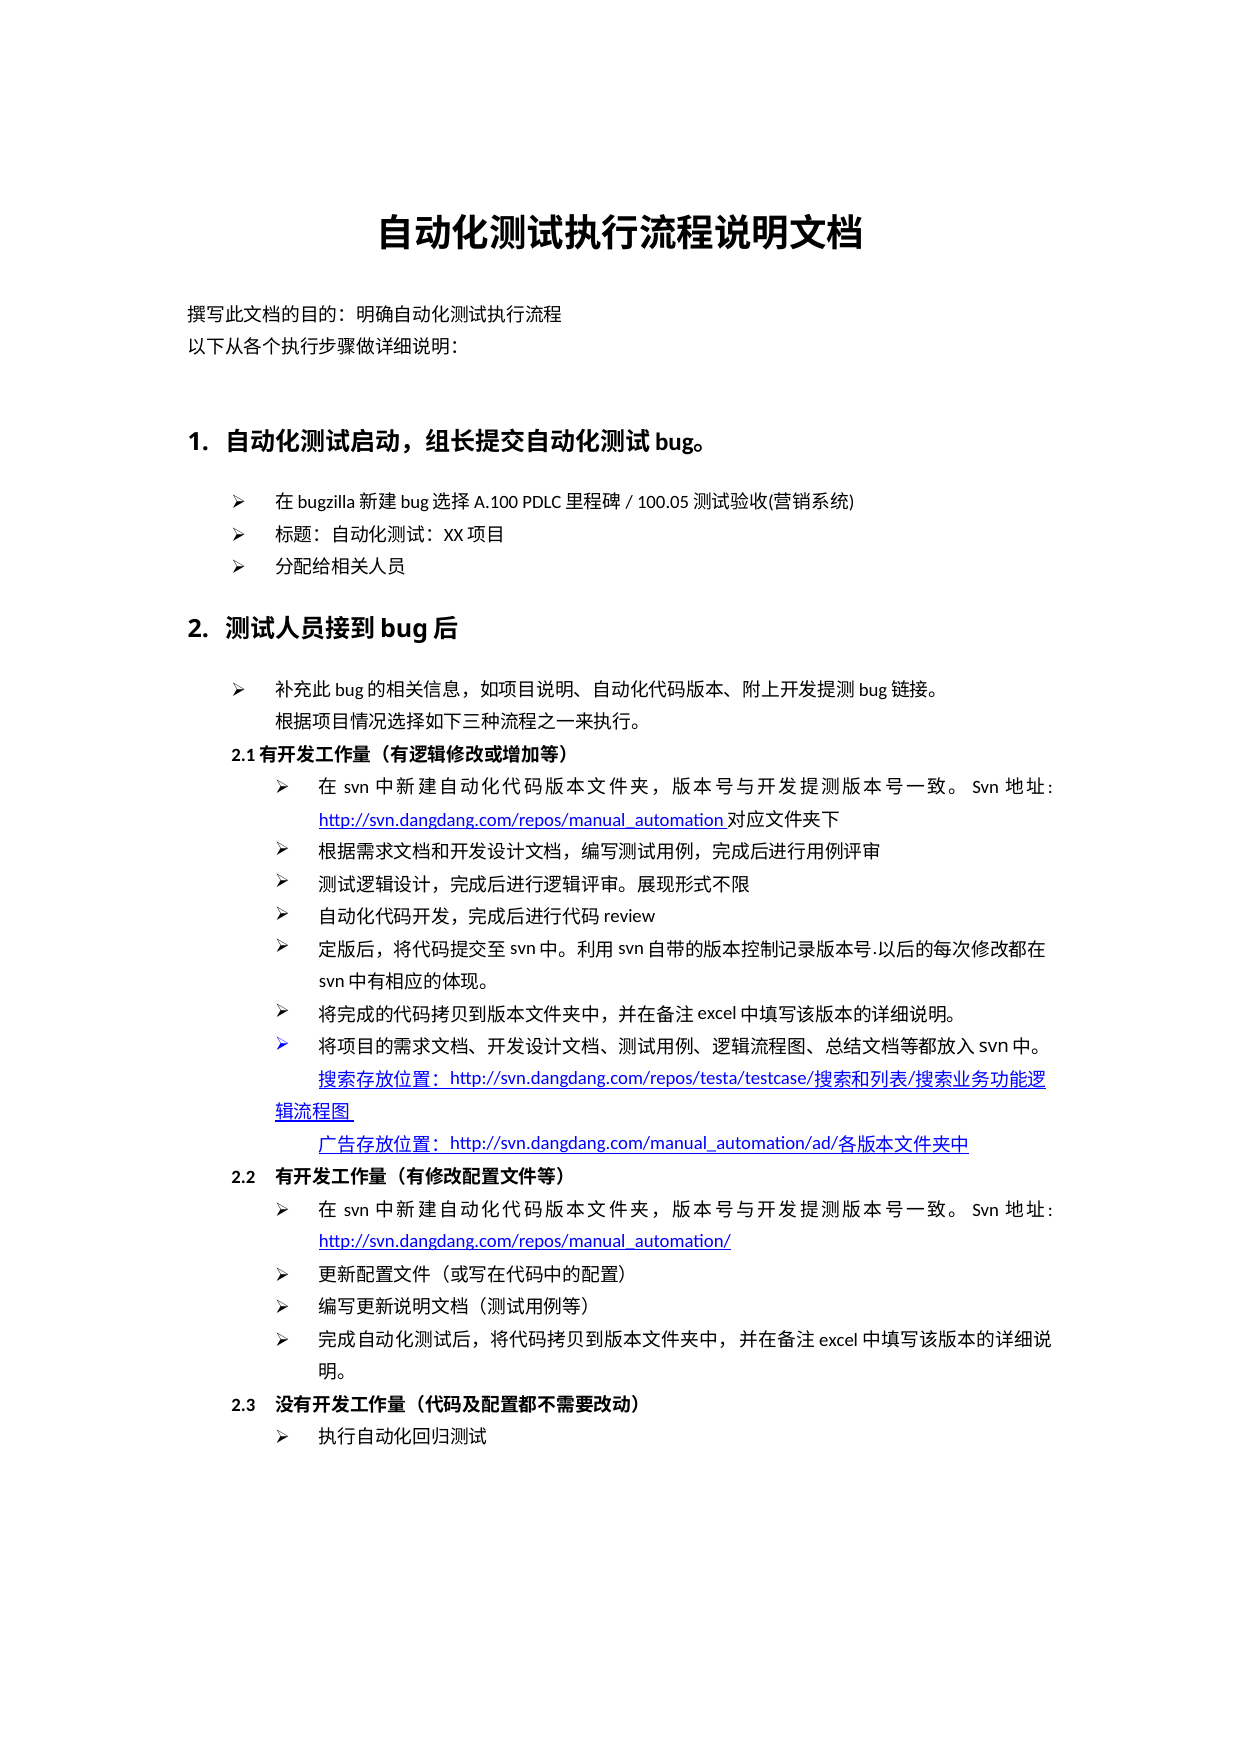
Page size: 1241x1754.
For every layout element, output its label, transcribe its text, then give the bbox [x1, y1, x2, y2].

list 分配给相关人员 [231, 549, 1053, 582]
list 将完成的代码拷贝到版本文件夹中，并在备注excel中填写该版本的详细说明。 [275, 997, 1053, 1029]
list 更新配置文件（或写在代码中的配置） [275, 1257, 1053, 1289]
list 补充此bug的相关信息，如项目说明、自动化代码版本、附上开发提测bug链接。 [231, 672, 1053, 704]
text 搜索存放位置：http://svn.dangdang.com/repos/testa/testcase/搜索和列表/搜索业务功能逻辑流程图 [275, 1062, 1053, 1127]
subtitle 自动化测试启动，组长提交自动化测试bug。 [187, 407, 1053, 472]
subtitle 自动化测试执行流程说明文档 [187, 197, 1053, 262]
subtitle 2.1有开发工作量（有逻辑修改或增加等） [187, 737, 1053, 769]
list 自动化代码开发，完成后进行代码review [275, 899, 1053, 932]
list 在svn中新建自动化代码版本文件夹，版本号与开发提测版本号一致。Svn地址: http://svn.dangdang.com/repos/manual_automation/ [275, 1192, 1053, 1257]
subtitle 2.3 没有开发工作量（代码及配置都不需要改动） [187, 1387, 1053, 1419]
list 定版后，将代码提交至svn中。利用svn自带的版本控制记录版本号.以后的每次修改都在svn中有相应的体现。 [275, 932, 1053, 997]
text 根据项目情况选择如下三种流程之一来执行。 [231, 704, 1053, 737]
list 测试逻辑设计，完成后进行逻辑评审。展现形式不限 [275, 867, 1053, 899]
list 执行自动化回归测试 [275, 1419, 1053, 1452]
list 根据需求文档和开发设计文档，编写测试用例，完成后进行用例评审 [275, 834, 1053, 867]
text 撰写此文档的目的：明确自动化测试执行流程 [187, 297, 1053, 329]
subtitle 2.2 有开发工作量（有修改配置文件等） [187, 1159, 1053, 1192]
text 广告存放位置：http://svn.dangdang.com/manual_automation/ad/各版本文件夹中 [275, 1127, 1053, 1159]
list 在bugzilla新建bug选择A.100 PDLC里程碑 / 100.05测试验收(营销系统) [231, 484, 1053, 517]
subtitle 测试人员接到bug后 [187, 594, 1053, 659]
list 在svn中新建自动化代码版本文件夹，版本号与开发提测版本号一致。Svn地址: http://svn.dangdang.com/repos/manual_automation对应文件夹下 [275, 769, 1053, 834]
list 完成自动化测试后，将代码拷贝到版本文件夹中，并在备注excel中填写该版本的详细说明。 [275, 1322, 1053, 1387]
list 将项目的需求文档、开发设计文档、测试用例、逻辑流程图、总结文档等都放入svn中。 [275, 1029, 1053, 1062]
list 编写更新说明文档（测试用例等） [275, 1289, 1053, 1322]
list 标题：自动化测试：XX项目 [231, 517, 1053, 549]
text 以下从各个执行步骤做详细说明： [187, 329, 1053, 362]
